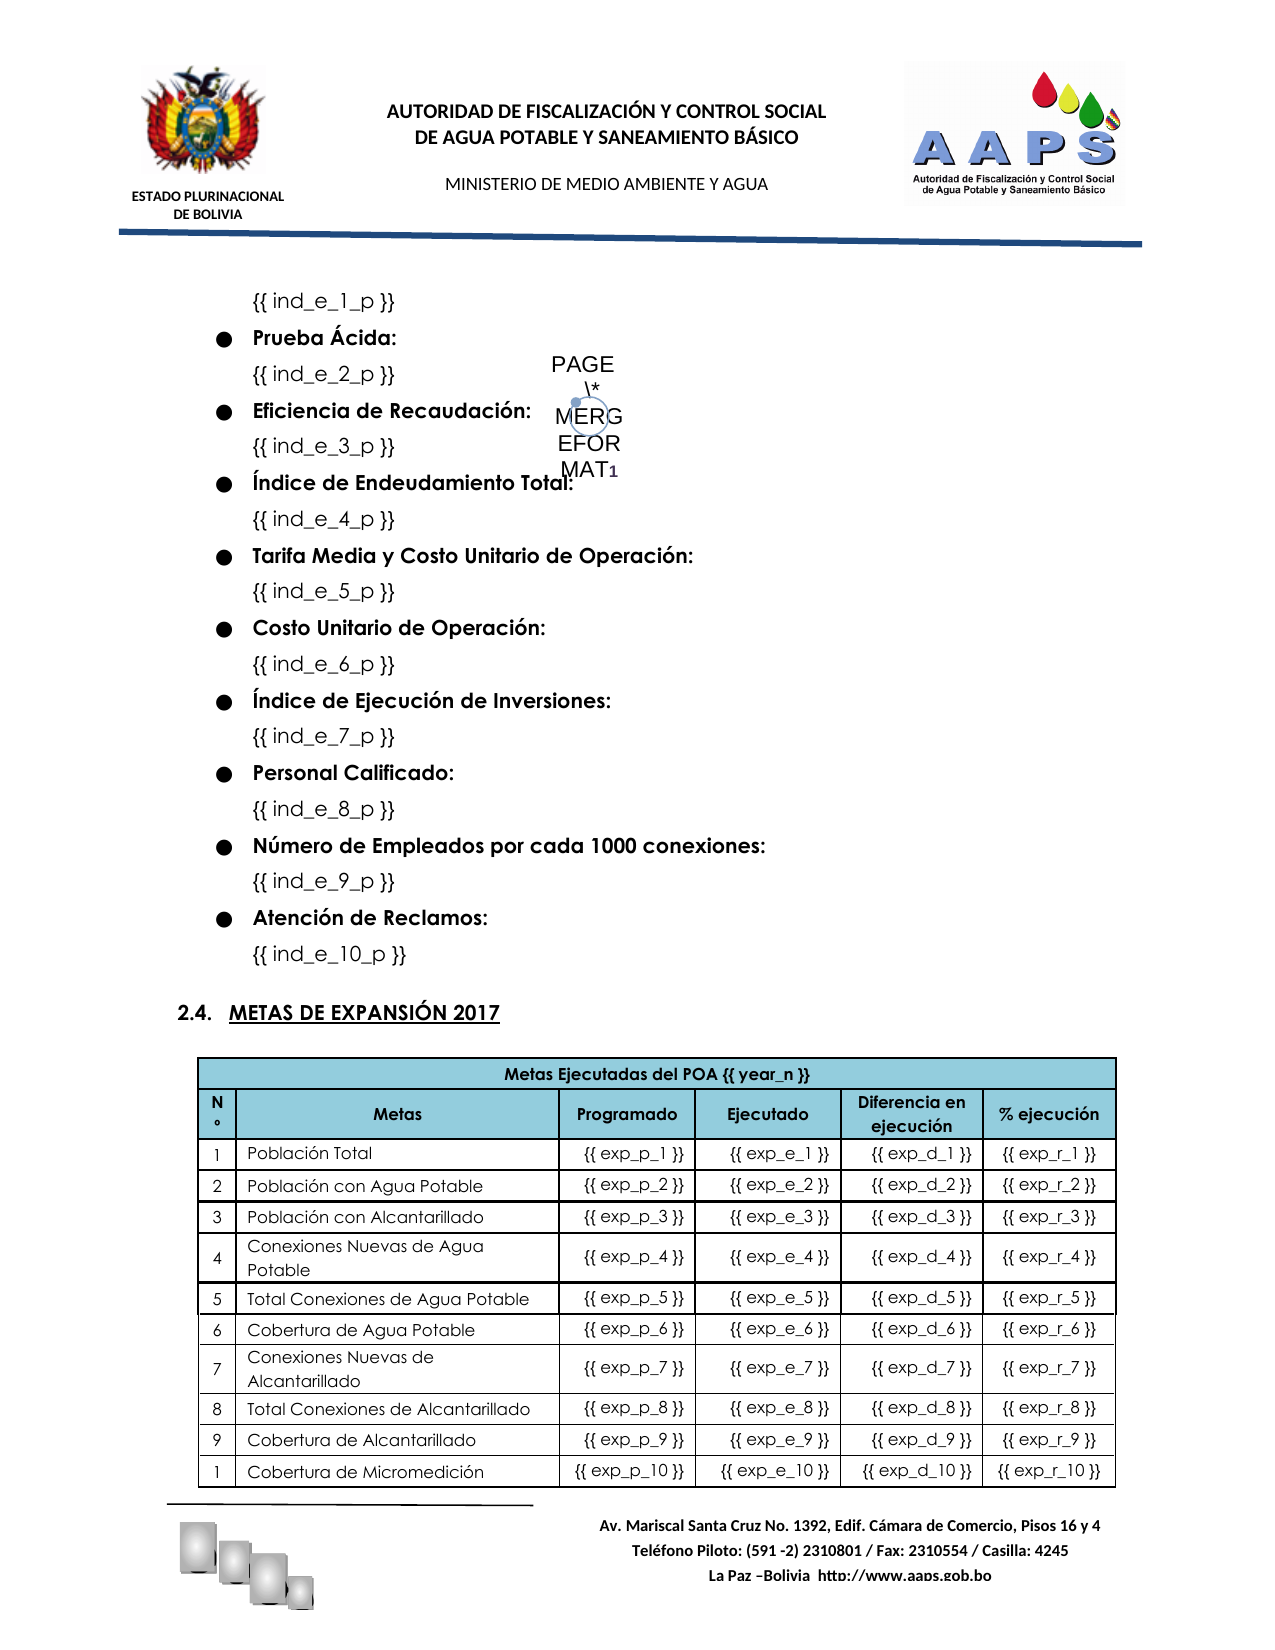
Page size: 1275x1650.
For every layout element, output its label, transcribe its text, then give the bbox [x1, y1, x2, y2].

table_cell {{ exp_p_10 }} [560, 1456, 695, 1486]
list Costo Unitario de Operación: [215, 605, 1137, 648]
table_cell {{ exp_e_9 }} [696, 1425, 840, 1455]
table_cell Cobertura de Agua Potable [236, 1315, 559, 1344]
list Índice de Ejecución de Inversiones: [215, 677, 1137, 720]
table_cell {{ exp_d_1 }} [842, 1140, 982, 1169]
table_cell {{ exp_d_6 }} [841, 1315, 982, 1344]
table_cell Nº [199, 1090, 235, 1138]
table_cell 5 [199, 1284, 235, 1313]
table_cell 3 [199, 1203, 235, 1232]
text {{ ind_e_7_p }} [252, 720, 1137, 750]
table_cell % ejecución [984, 1090, 1115, 1138]
table_cell {{ exp_r_7 }} [983, 1344, 1115, 1393]
table_cell Población con Alcantarillado [237, 1203, 558, 1232]
table_cell {{ exp_e_10 }} [696, 1456, 840, 1486]
table_cell {{ exp_e_6 }} [696, 1315, 840, 1344]
table_cell Conexiones Nuevas de Alcantarillado [236, 1345, 559, 1393]
table_cell {{ exp_r_2 }} [984, 1171, 1115, 1200]
list Atención de Reclamos: [215, 895, 1137, 938]
table_cell Población con Agua Potable [237, 1171, 558, 1200]
text {{ ind_e_2_p }} [252, 358, 1137, 387]
table_cell {{ exp_p_8 }} [560, 1394, 695, 1424]
table_cell {{ exp_d_7 }} [841, 1345, 982, 1393]
table_cell {{ exp_r_1 }} [984, 1140, 1115, 1169]
table_cell 7 [199, 1345, 235, 1393]
table_cell {{ exp_d_2 }} [842, 1171, 982, 1200]
list Índice de Endeudamiento Total: [215, 460, 1137, 503]
table_cell Total Conexiones de Agua Potable [237, 1284, 558, 1313]
table_cell {{ exp_r_9 }} [983, 1424, 1115, 1455]
table_cell 1 [199, 1140, 235, 1169]
text {{ ind_e_10_p }} [252, 938, 1137, 967]
text {{ ind_e_1_p }} [252, 285, 1137, 315]
table_cell {{ exp_r_6 }} [983, 1313, 1115, 1344]
table_cell {{ exp_e_4 }} [696, 1234, 840, 1281]
table_cell {{ exp_d_5 }} [842, 1284, 982, 1313]
table_cell {{ exp_e_5 }} [696, 1284, 840, 1313]
table_cell {{ exp_d_9 }} [841, 1425, 982, 1455]
text {{ ind_e_9_p }} [252, 865, 1137, 895]
list Número de Empleados por cada 1000 conexiones: [215, 822, 1137, 865]
table_cell {{ exp_r_10 }} [983, 1455, 1115, 1486]
table_header Metas Ejecutadas del POA {{ year_n }} [199, 1059, 1115, 1088]
table_cell Cobertura de Alcantarillado [236, 1425, 559, 1455]
table_cell {{ exp_p_6 }} [560, 1315, 695, 1344]
table_cell 6 [199, 1314, 235, 1344]
table_cell {{ exp_e_1 }} [696, 1140, 840, 1169]
table_cell Total Conexiones de Alcantarillado [236, 1394, 559, 1424]
table_cell {{ exp_p_5 }} [560, 1284, 694, 1313]
text {{ ind_e_8_p }} [252, 793, 1137, 822]
picture [179, 1522, 314, 1610]
table_cell {{ exp_p_1 }} [560, 1140, 694, 1169]
table_cell 8 [199, 1394, 235, 1424]
table_cell Conexiones Nuevas de Agua Potable [237, 1234, 558, 1281]
table_cell {{ exp_p_9 }} [560, 1425, 695, 1455]
table_cell {{ exp_r_8 }} [983, 1393, 1115, 1424]
table_cell Población Total [237, 1140, 558, 1169]
table_cell {{ exp_d_8 }} [841, 1394, 982, 1424]
list Eficiencia de Recaudación: [215, 387, 1137, 430]
table_cell {{ exp_d_10 }} [841, 1456, 982, 1486]
table_cell {{ exp_p_4 }} [560, 1234, 694, 1281]
table_cell {{ exp_p_7 }} [560, 1345, 695, 1393]
table_cell Diferencia en ejecución [842, 1090, 982, 1138]
list Personal Calificado: [215, 750, 1137, 793]
table_cell {{ exp_p_3 }} [560, 1203, 694, 1232]
table_cell 9 [199, 1425, 235, 1455]
list Prueba Ácida: [215, 315, 1137, 358]
table_cell {{ exp_d_4 }} [842, 1234, 982, 1281]
table_cell Programado [560, 1090, 694, 1138]
text {{ ind_e_4_p }} [252, 503, 1137, 532]
table_cell Cobertura de Micromedición [236, 1456, 559, 1486]
table_cell {{ exp_e_2 }} [696, 1171, 840, 1200]
table_cell {{ exp_e_3 }} [696, 1203, 840, 1232]
table_cell 2 [199, 1171, 235, 1200]
table_cell Ejecutado [696, 1090, 840, 1138]
table_cell {{ exp_p_2 }} [560, 1171, 694, 1200]
table_cell {{ exp_d_3 }} [842, 1203, 982, 1232]
picture [140, 65, 267, 174]
picture [903, 61, 1126, 206]
list Tarifa Media y Costo Unitario de Operación: [215, 532, 1137, 575]
table_cell Metas [237, 1090, 558, 1138]
table_cell 10 [199, 1456, 235, 1486]
text {{ ind_e_5_p }} [252, 575, 1137, 605]
text {{ ind_e_3_p }} [252, 430, 1137, 460]
list METAS DE EXPANSIÓN 2017 [177, 997, 1137, 1027]
table_cell {{ exp_r_3 }} [984, 1203, 1115, 1232]
text {{ ind_e_6_p }} [252, 648, 1137, 677]
table_cell {{ exp_r_5 }} [984, 1284, 1115, 1313]
table_cell 4 [199, 1234, 235, 1281]
table_cell {{ exp_e_8 }} [696, 1394, 840, 1424]
table_cell {{ exp_e_7 }} [696, 1345, 840, 1393]
table_cell {{ exp_r_4 }} [984, 1234, 1115, 1281]
